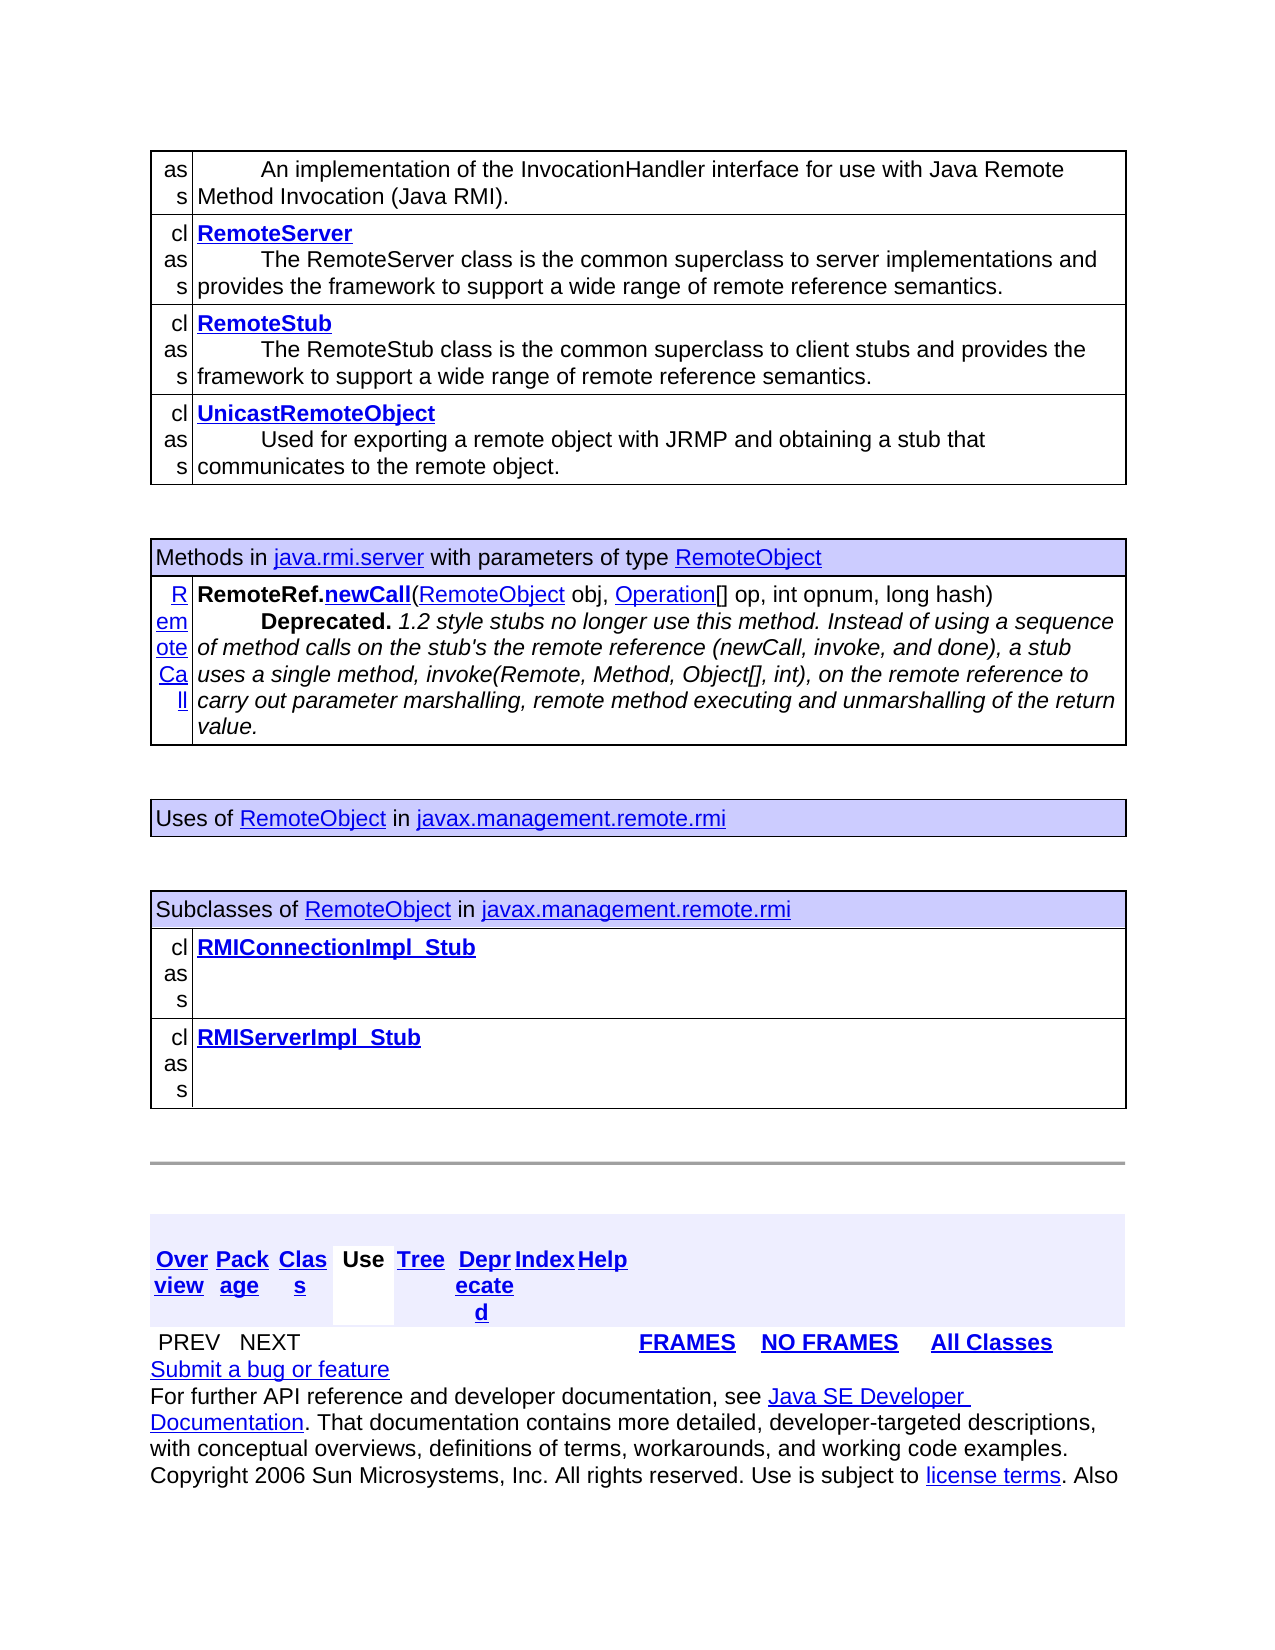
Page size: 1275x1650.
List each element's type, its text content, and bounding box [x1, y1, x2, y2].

table_header [150, 1214, 1125, 1327]
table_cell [193, 152, 1125, 214]
table_cell RMIConnectionImpl_Stub [193, 929, 1125, 1017]
table_cell class [152, 215, 192, 304]
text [150, 1462, 1125, 1488]
table_cell class [152, 1019, 192, 1107]
table_cell class [152, 395, 192, 484]
table_cell UnicastRemoteObject Used for exporting a remote object with JRMP and obtaining a stub that communicates to the remote object. [193, 395, 1125, 484]
text Submit a bug or feature [150, 1356, 1125, 1383]
table_cell PREV NEXT [150, 1327, 637, 1356]
table_cell RemoteStub The RemoteStub class is the common superclass to client stubs and provides the framework to support a wide range of remote reference semantics. [193, 305, 1125, 394]
table_cell RemoteCall [152, 577, 192, 744]
table_header Uses of RemoteObject in javax.management.remote.rmi [152, 800, 1125, 836]
table_cell RMIServerImpl_Stub [193, 1019, 1125, 1107]
text For further API reference and developer documentation, see Java SE Developer Documentation. That documentation contains more detailed, developer-targeted descriptions, with conceptual overviews, definitions of terms, workarounds, and working code examples. [150, 1383, 1125, 1462]
table_cell class [152, 929, 192, 1017]
table_header Methods in java.rmi.server with parameters of type RemoteObject [152, 540, 1125, 575]
table_cell RemoteServer The RemoteServer class is the common superclass to server implementations and provides the framework to support a wide range of remote reference semantics. [193, 215, 1125, 304]
table_cell class [152, 305, 192, 394]
table_cell RemoteRef.newCall(RemoteObject obj, Operation[] op, int opnum, long hash) Deprecated. 1.2 style stubs no longer use this method. Instead of using a sequence of method calls on the stub's the remote reference (newCall, invoke, and done), a stub uses a single method, invoke(Remote, Method, Object[], int), on the remote reference to carry out parameter marshalling, remote method executing and unmarshalling of the return value. [193, 577, 1125, 744]
table_header Subclasses of RemoteObject in javax.management.remote.rmi [152, 892, 1125, 927]
table_cell FRAMES NO FRAMES All Classes [638, 1327, 1125, 1356]
table_cell class [152, 152, 192, 214]
